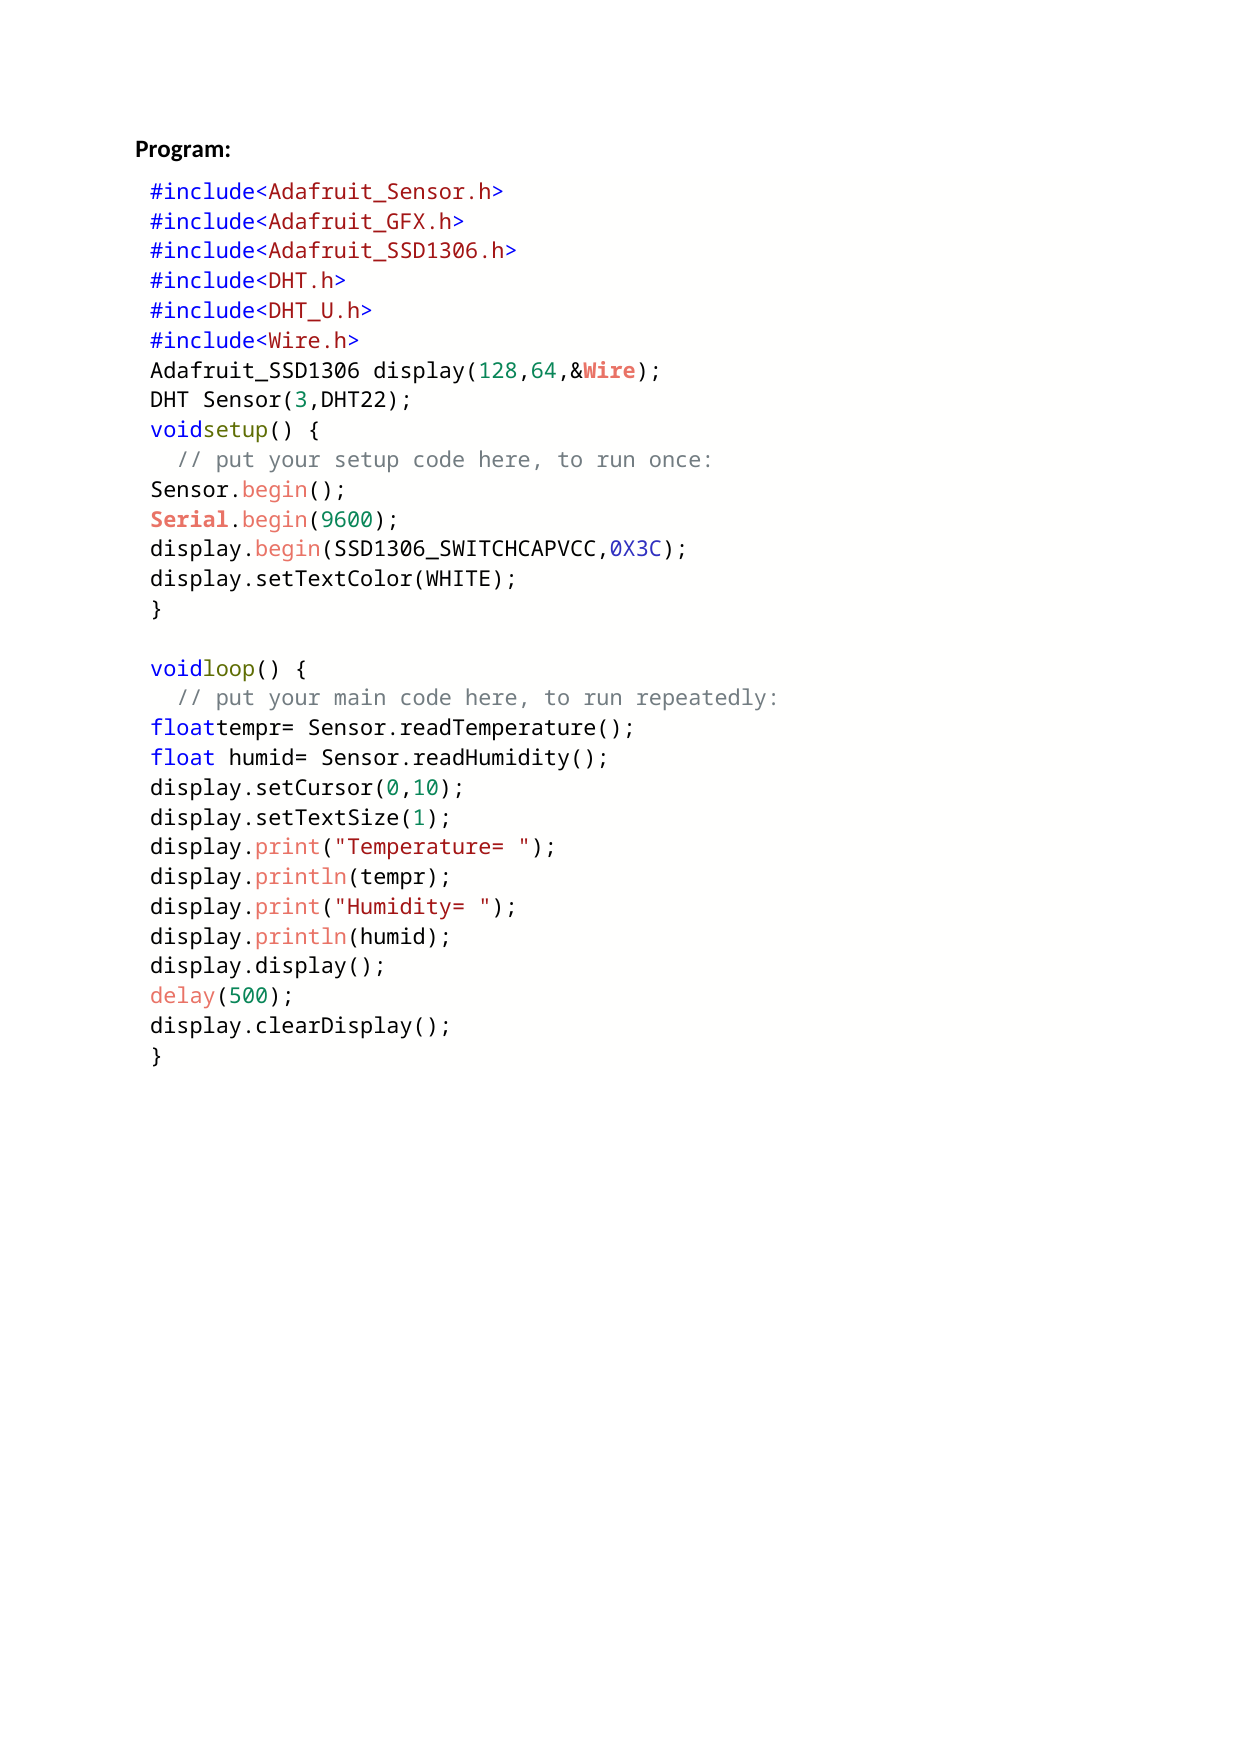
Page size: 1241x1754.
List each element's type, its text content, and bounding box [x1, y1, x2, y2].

text #include<DHT.h> [150, 265, 1090, 295]
text display.setCursor(0,10); [150, 772, 1090, 802]
text Serial.begin(9600); [150, 504, 1090, 533]
text display.println(tempr); [150, 861, 1090, 891]
text Adafruit_SSD1306 display(128,64,&Wire); [150, 355, 1090, 384]
text display.print("Humidity= "); [150, 891, 1090, 921]
text #include<Wire.h> [150, 325, 1090, 355]
text Sensor.begin(); [150, 474, 1090, 504]
text display.begin(SSD1306_SWITCHCAPVCC,0X3C); [150, 533, 1090, 563]
text display.clearDisplay(); [150, 1010, 1090, 1040]
text #include<Adafruit_GFX.h> [150, 206, 1090, 236]
text #include<DHT_U.h> [150, 295, 1090, 325]
text // put your main code here, to run repeatedly: [150, 682, 1090, 712]
text // put your setup code here, to run once: [150, 444, 1090, 474]
text voidsetup() { [150, 414, 1090, 444]
text floattempr= Sensor.readTemperature(); [150, 712, 1090, 742]
text #include<Adafruit_SSD1306.h> [150, 236, 1090, 265]
text display.setTextSize(1); [150, 802, 1090, 831]
text voidloop() { [150, 653, 1090, 682]
text display.print("Temperature= "); [150, 831, 1090, 861]
text } [150, 1040, 1090, 1070]
text float humid= Sensor.readHumidity(); [150, 742, 1090, 772]
text Program: [135, 133, 1090, 163]
text } [150, 593, 1090, 623]
text display.display(); [150, 951, 1090, 980]
text display.setTextColor(WHITE); [150, 563, 1090, 593]
text delay(500); [150, 980, 1090, 1010]
text #include<Adafruit_Sensor.h> [150, 176, 1090, 206]
text display.println(humid); [150, 921, 1090, 951]
text DHT Sensor(3,DHT22); [150, 384, 1090, 414]
